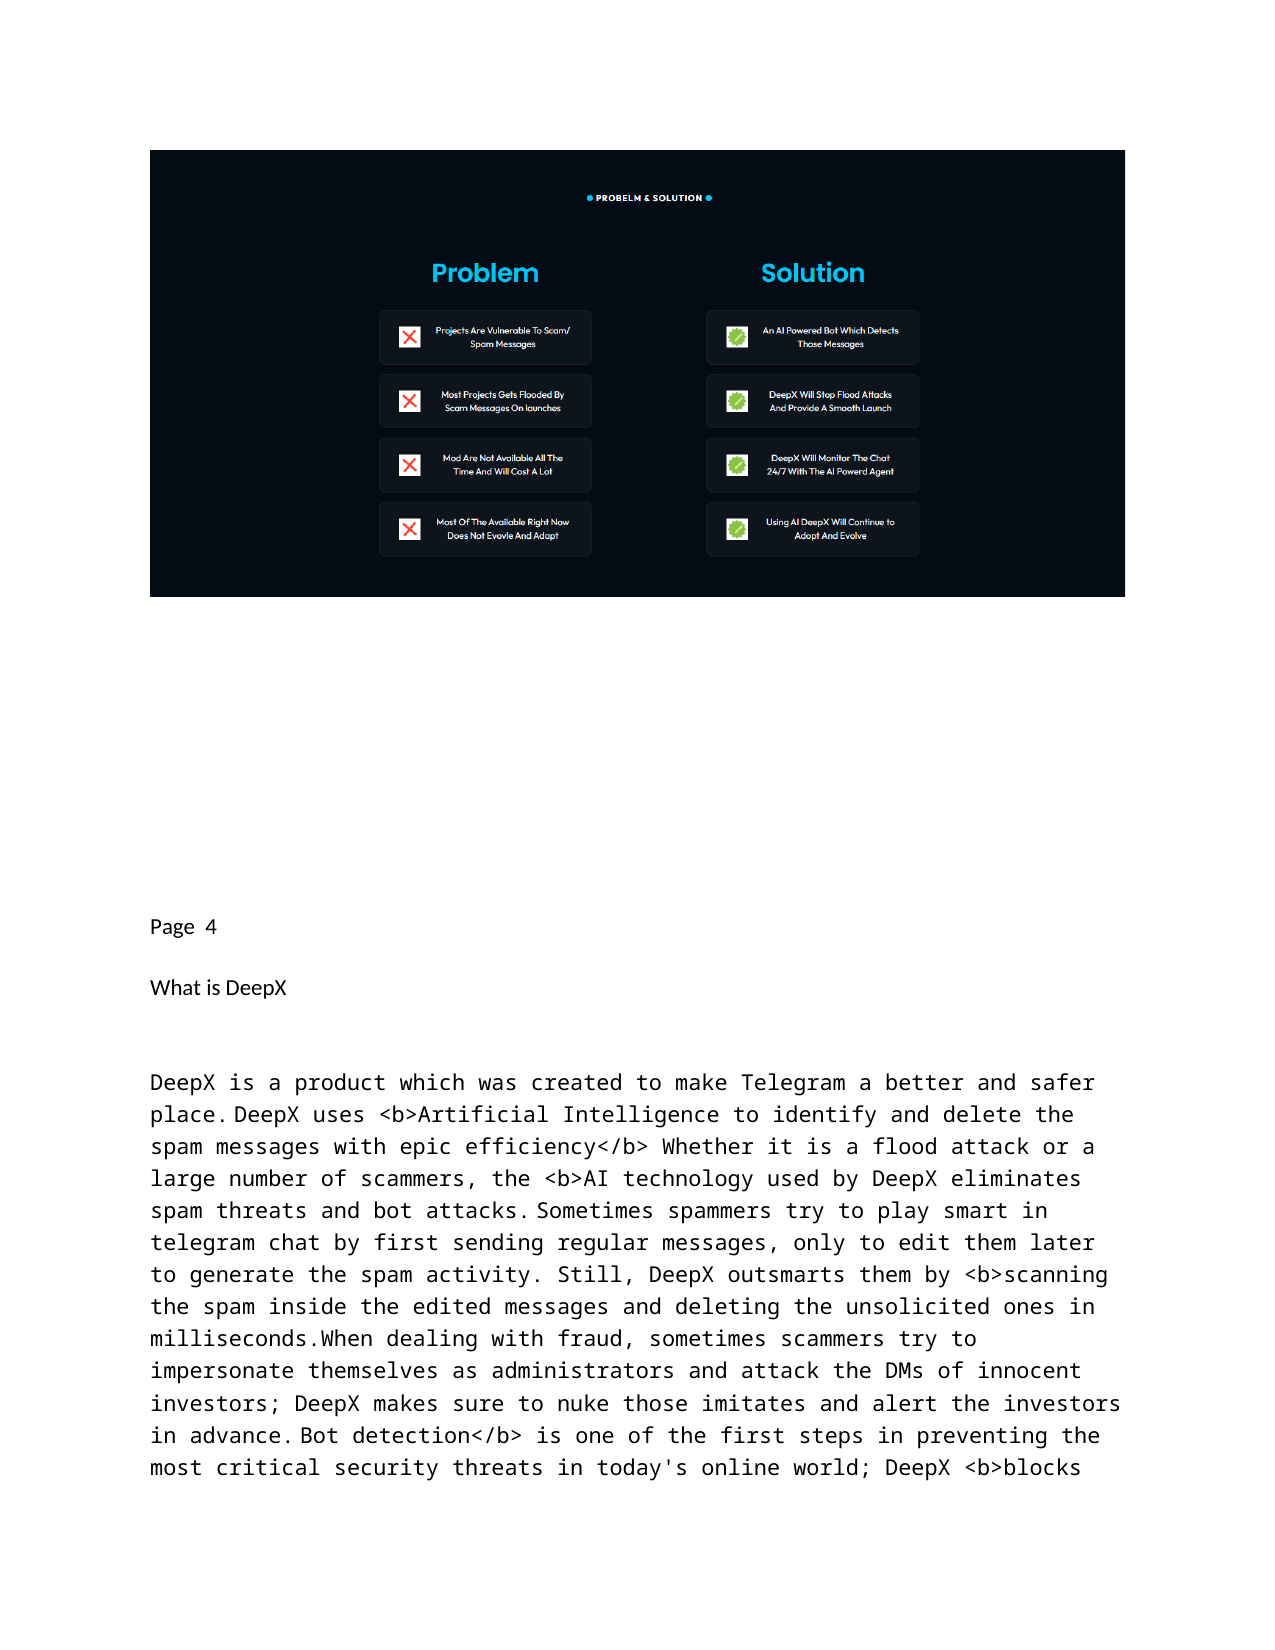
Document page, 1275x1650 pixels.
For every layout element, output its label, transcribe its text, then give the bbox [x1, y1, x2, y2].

text Page 4 What is DeepX [150, 912, 1125, 1001]
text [150, 1067, 1125, 1481]
picture [150, 150, 1125, 597]
